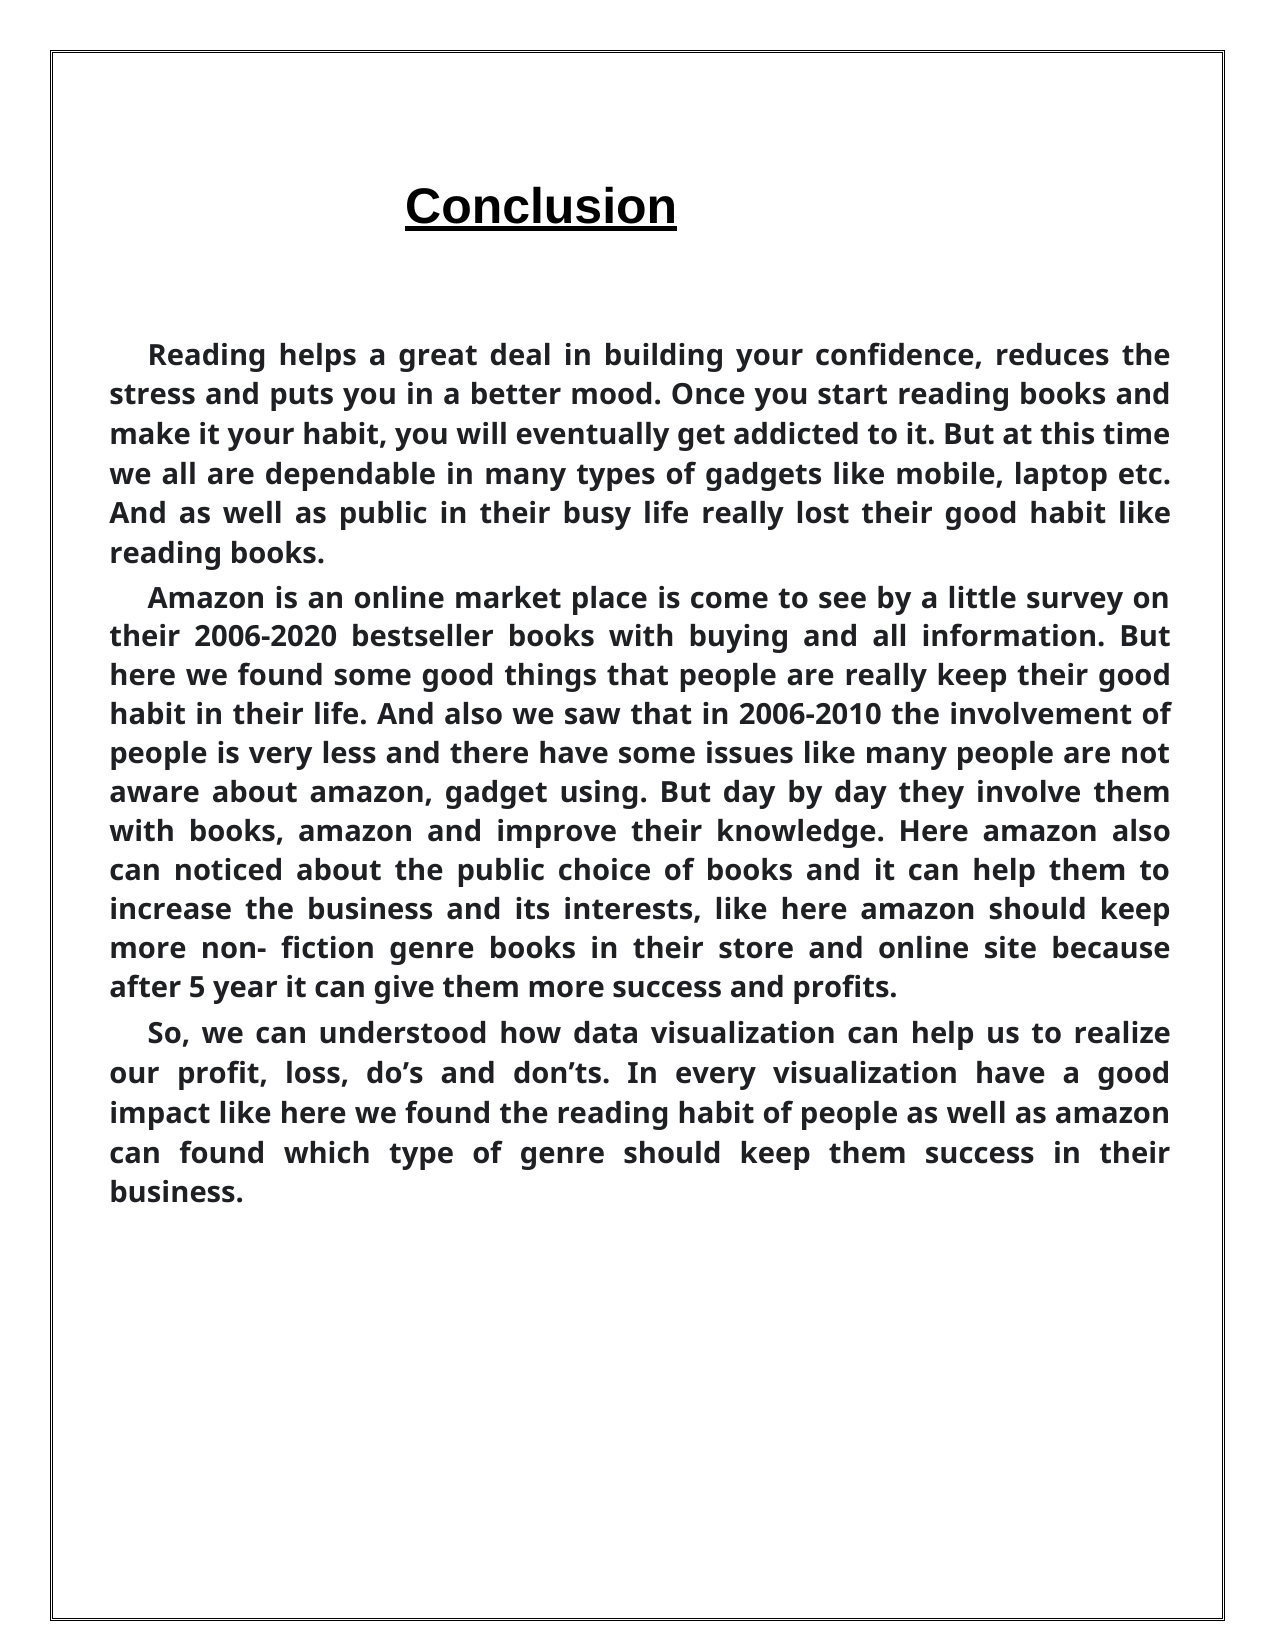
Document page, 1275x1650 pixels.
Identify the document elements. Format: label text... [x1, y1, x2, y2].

text Amazon is an online market place is come to see by a little survey on their 2006-2020 bestseller books with buying and all information. But here we found some good things that people are really keep their good habit in their life. And also we saw that in 2006-2010 the involvement of people is very less and there have some issues like many people are not aware about amazon, gadget using. But day by day they involve them with books, amazon and improve their knowledge. Here amazon also can noticed about the public choice of books and it can help them to increase the business and its interests, like here amazon should keep more non- fiction genre books in their store and online site because after 5 year it can give them more success and profits. [109, 577, 1172, 1006]
text Conclusion [53, 176, 1032, 235]
text So, we can understood how data visualization can help us to realize our profit, loss, do’s and don’ts. In every visualization have a good impact like here we found the reading habit of people as well as amazon can found which type of genre should keep them success in their business. [109, 1013, 1172, 1211]
text Reading helps a great deal in building your confidence, reduces the stress and puts you in a better mood. Once you start reading books and make it your habit, you will eventually get addicted to it. But at this time we all are dependable in many types of gadgets like mobile, laptop etc. And as well as public in their busy life really lost their good habit like reading books. [109, 334, 1172, 572]
